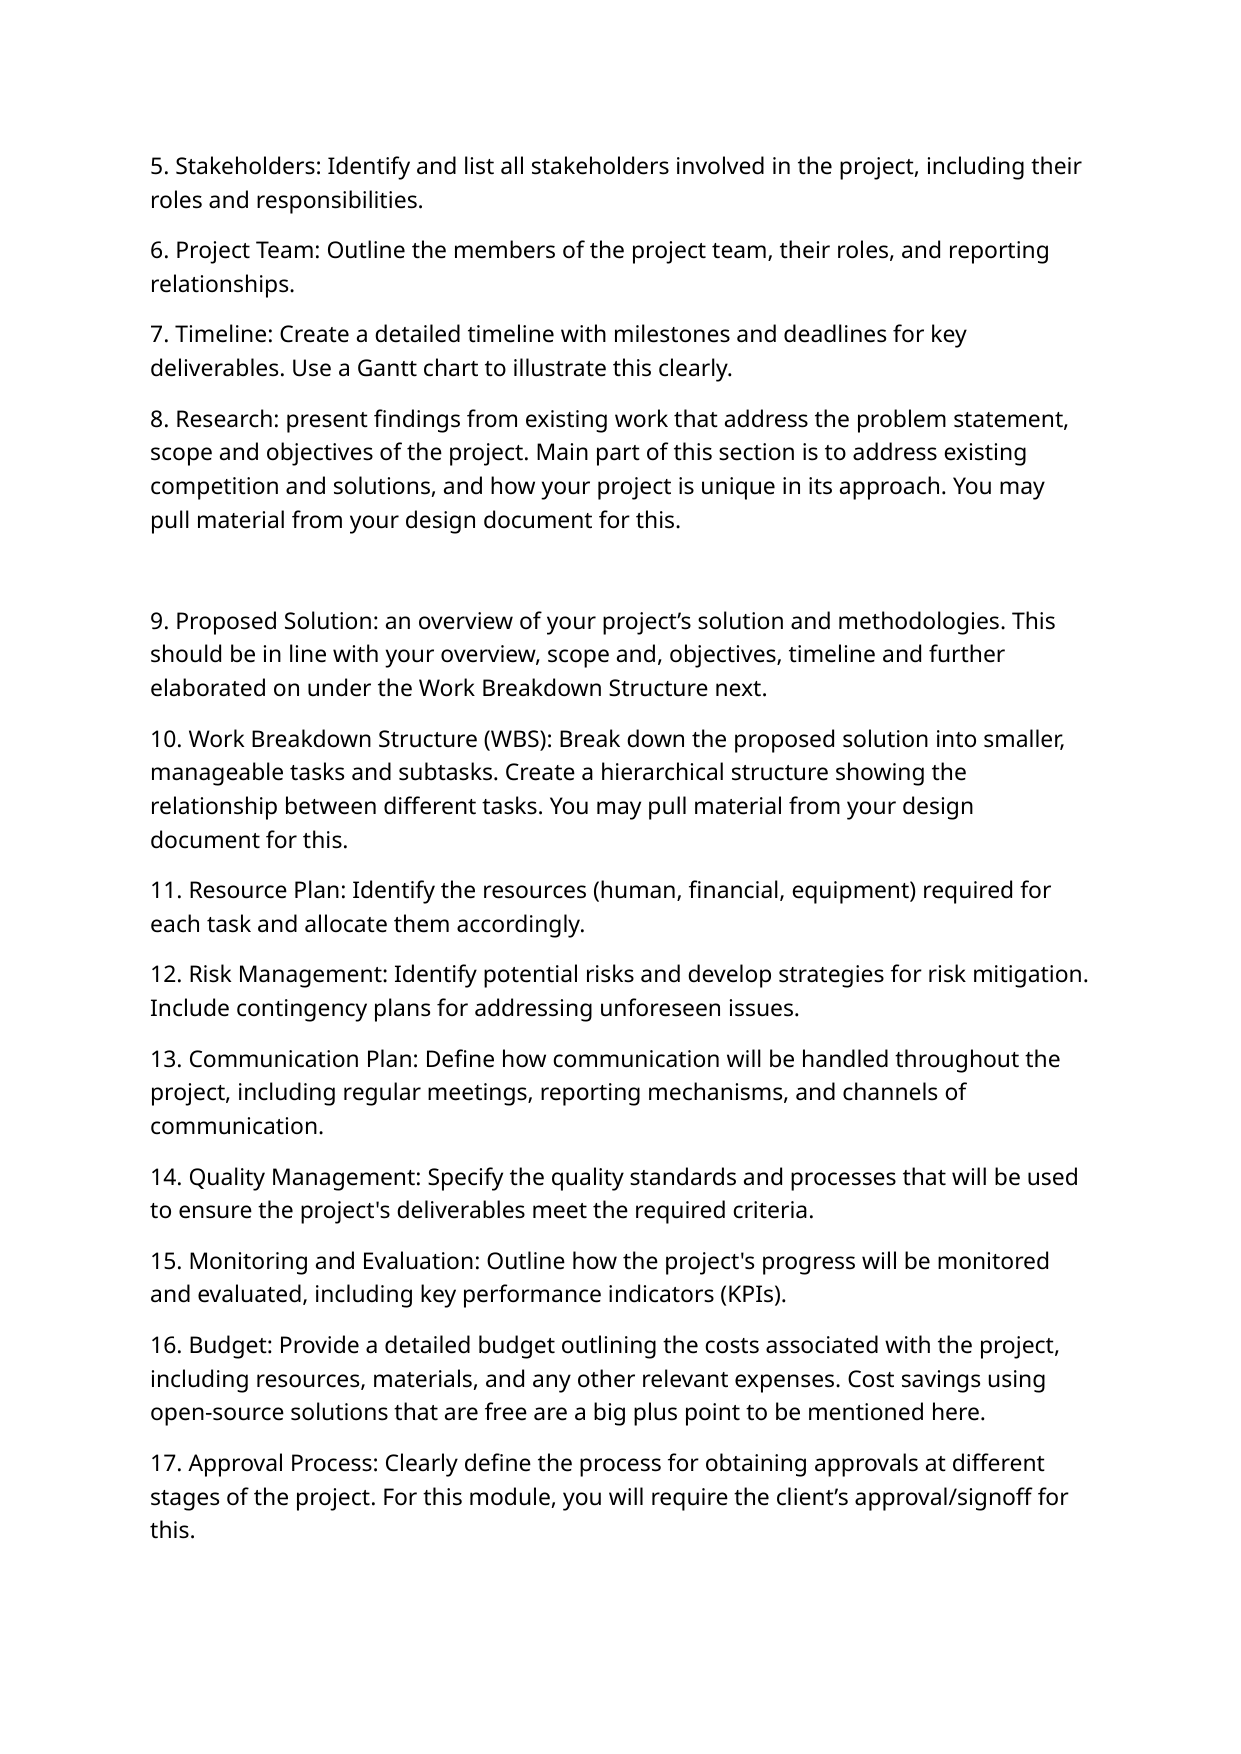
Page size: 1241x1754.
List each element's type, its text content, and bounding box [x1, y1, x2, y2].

text 15. Monitoring and Evaluation: Outline how the project's progress will be monitored and evaluated, including key performance indicators (KPIs). [150, 1244, 1090, 1309]
text 16. Budget: Provide a detailed budget outlining the costs associated with the project, including resources, materials, and any other relevant expenses. Cost savings using open-source solutions that are free are a big plus point to be mentioned here. [150, 1329, 1090, 1427]
text 5. Stakeholders: Identify and list all stakeholders involved in the project, including their roles and responsibilities. [150, 150, 1090, 215]
text 13. Communication Plan: Define how communication will be handled throughout the project, including regular meetings, reporting mechanisms, and channels of communication. [150, 1042, 1090, 1141]
text 11. Resource Plan: Identify the resources (human, financial, equipment) required for each task and allocate them accordingly. [150, 874, 1090, 939]
text 14. Quality Management: Specify the quality standards and processes that will be used to ensure the project's deliverables meet the required criteria. [150, 1160, 1090, 1225]
text 6. Project Team: Outline the members of the project team, their roles, and reporting relationships. [150, 234, 1090, 299]
text 17. Approval Process: Clearly define the process for obtaining approvals at different stages of the project. For this module, you will require the client’s approval/signoff for this. [150, 1447, 1090, 1545]
text 7. Timeline: Create a detailed timeline with milestones and deadlines for key deliverables. Use a Gantt chart to illustrate this clearly. [150, 318, 1090, 383]
text 9. Proposed Solution: an overview of your project’s solution and methodologies. This should be in line with your overview, scope and, objectives, timeline and further elaborated on under the Work Breakdown Structure next. [150, 604, 1090, 703]
text 8. Research: present findings from existing work that address the problem statement, scope and objectives of the project. Main part of this section is to address existing competition and solutions, and how your project is unique in its approach. You may pull material from your design document for this. [150, 402, 1090, 535]
text 10. Work Breakdown Structure (WBS): Break down the proposed solution into smaller, manageable tasks and subtasks. Create a hierarchical structure showing the relationship between different tasks. You may pull material from your design document for this. [150, 722, 1090, 855]
text 12. Risk Management: Identify potential risks and develop strategies for risk mitigation. Include contingency plans for addressing unforeseen issues. [150, 958, 1090, 1023]
